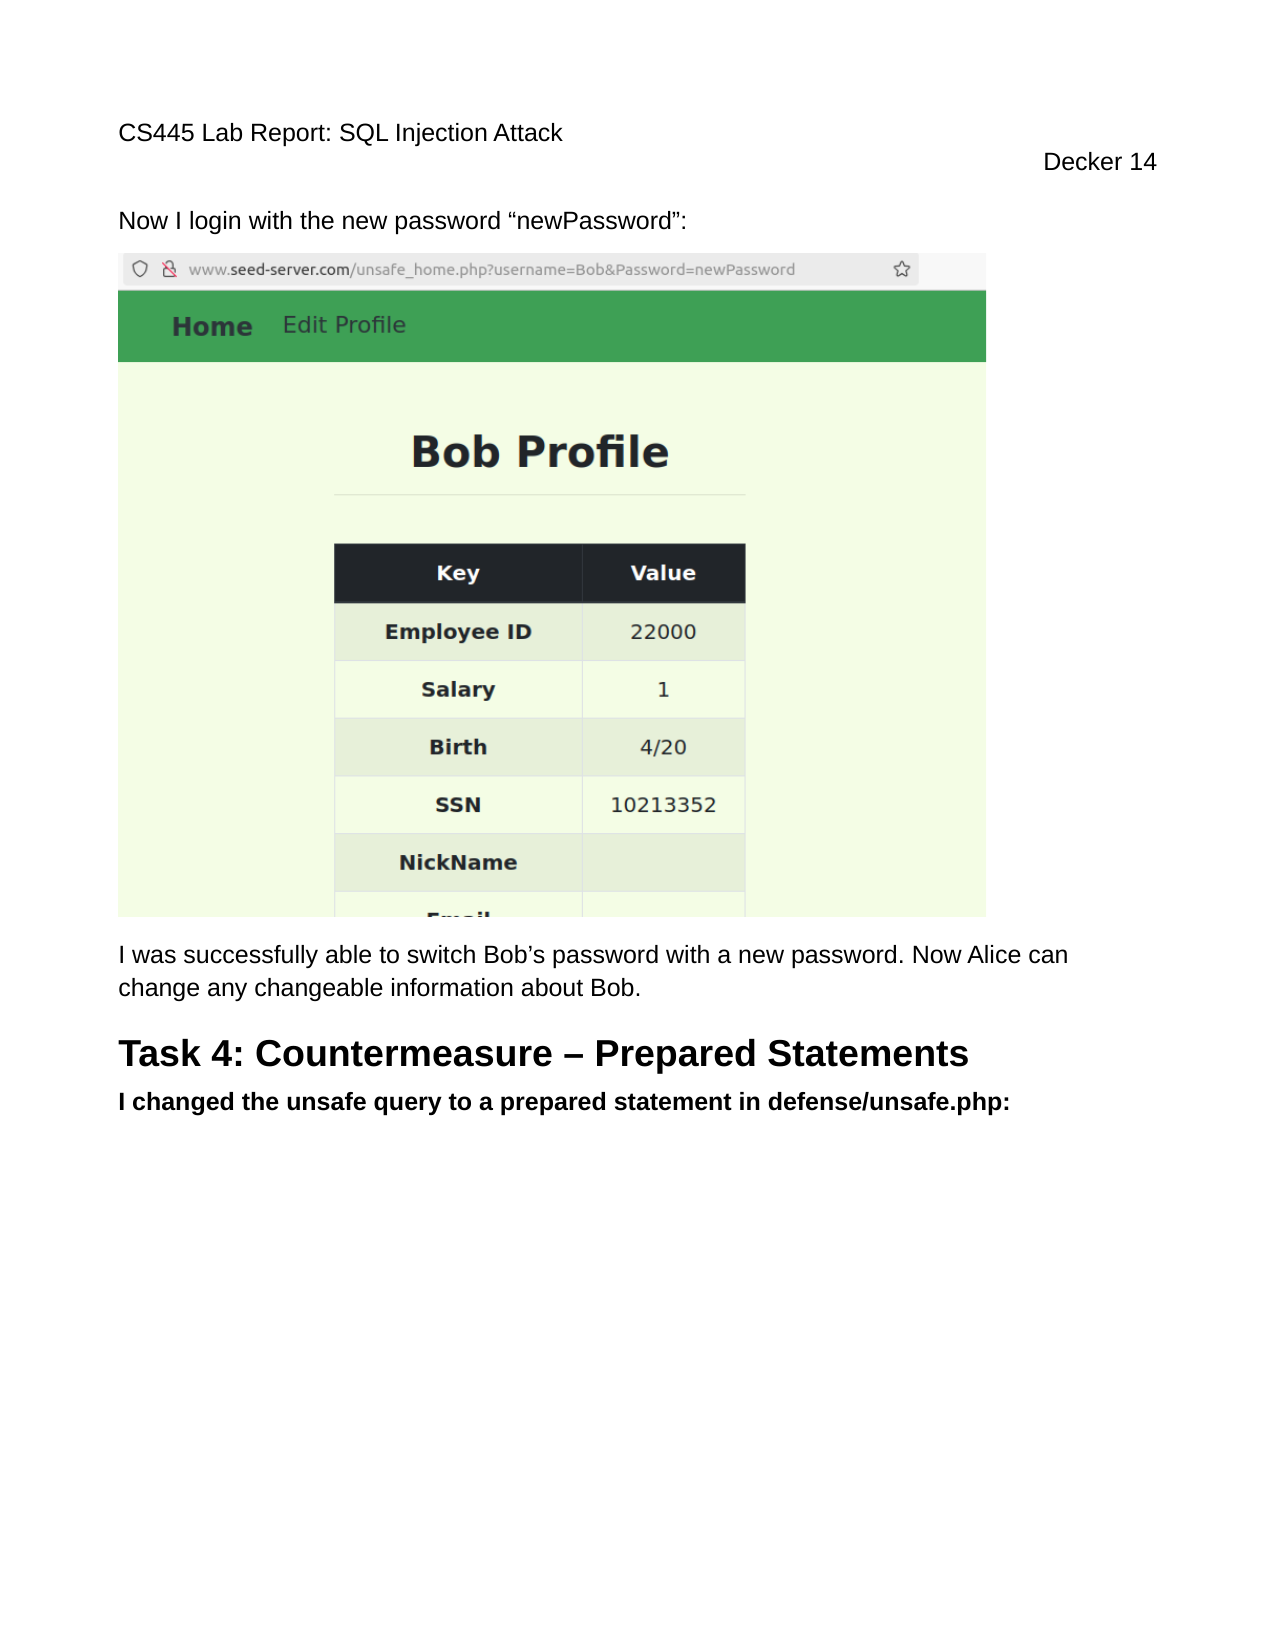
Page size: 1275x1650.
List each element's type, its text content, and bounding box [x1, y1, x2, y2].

subtitle Task 4: Countermeasure – Prepared Statements [118, 1031, 1157, 1074]
text Now I login with the new password “newPassword”: [118, 206, 1157, 234]
picture [118, 253, 987, 917]
text I changed the unsafe query to a prepared statement in defense/unsafe.php: [118, 1087, 1157, 1115]
